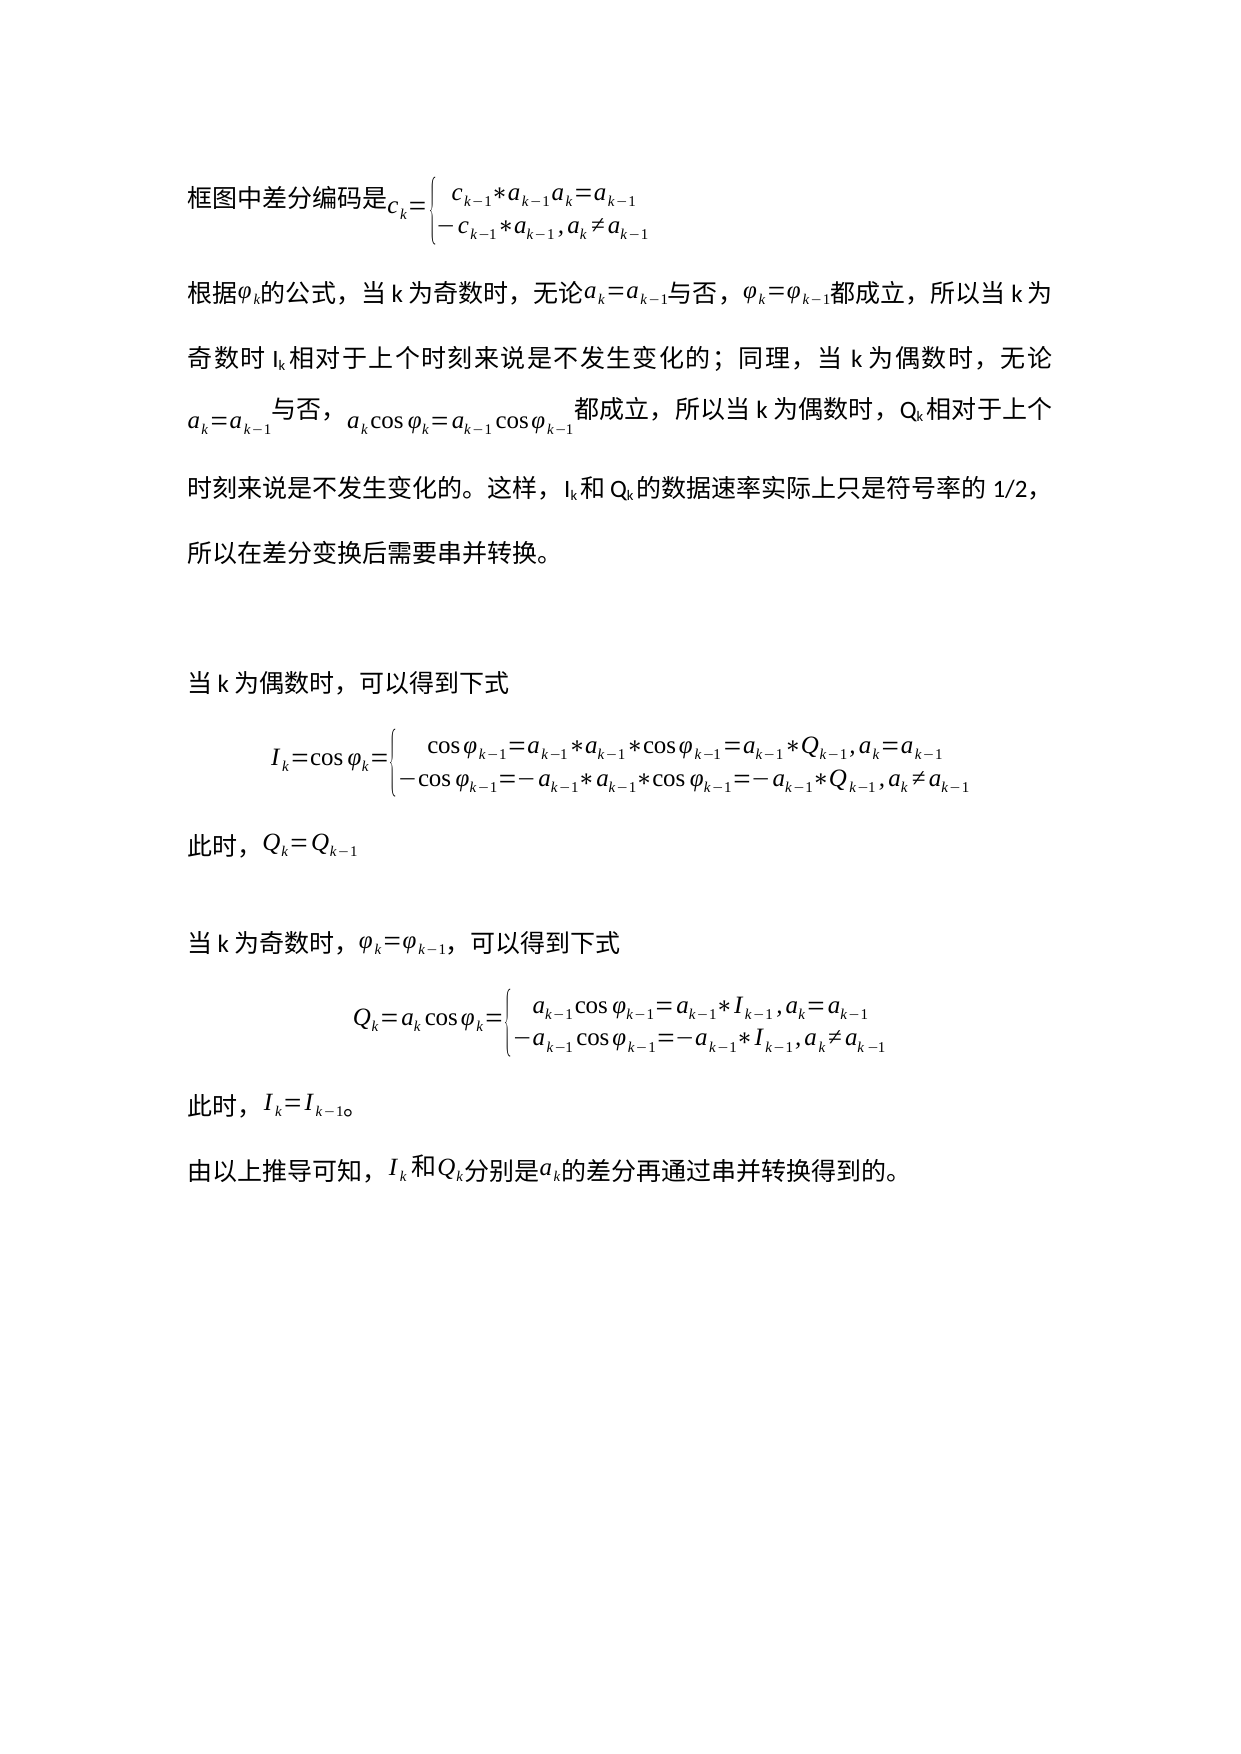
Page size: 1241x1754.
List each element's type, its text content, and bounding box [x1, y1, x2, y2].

text 由以上推导可知，分别是的差分再通过串并转换得到的。 [187, 1137, 1053, 1202]
text 此时， [187, 812, 1053, 877]
text 当k为奇数时，，可以得到下式 [187, 909, 1053, 974]
text 根据的公式，当k为奇数时，无论与否，都成立，所以当k为奇数时Ik相对于上个时刻来说是不发生变化的；同理，当k为偶数时，无论与否，都成立，所以当k为偶数时，Qk相对于上个时刻来说是不发生变化的。这样，Ik和Qk的数据速率实际上只是符号率的1/2，所以在差分变换后需要串并转换。 [187, 259, 1053, 584]
text 框图中差分编码是 [187, 162, 1053, 259]
text 此时，。 [187, 1072, 1053, 1137]
text 当k为偶数时，可以得到下式 [187, 649, 1053, 714]
